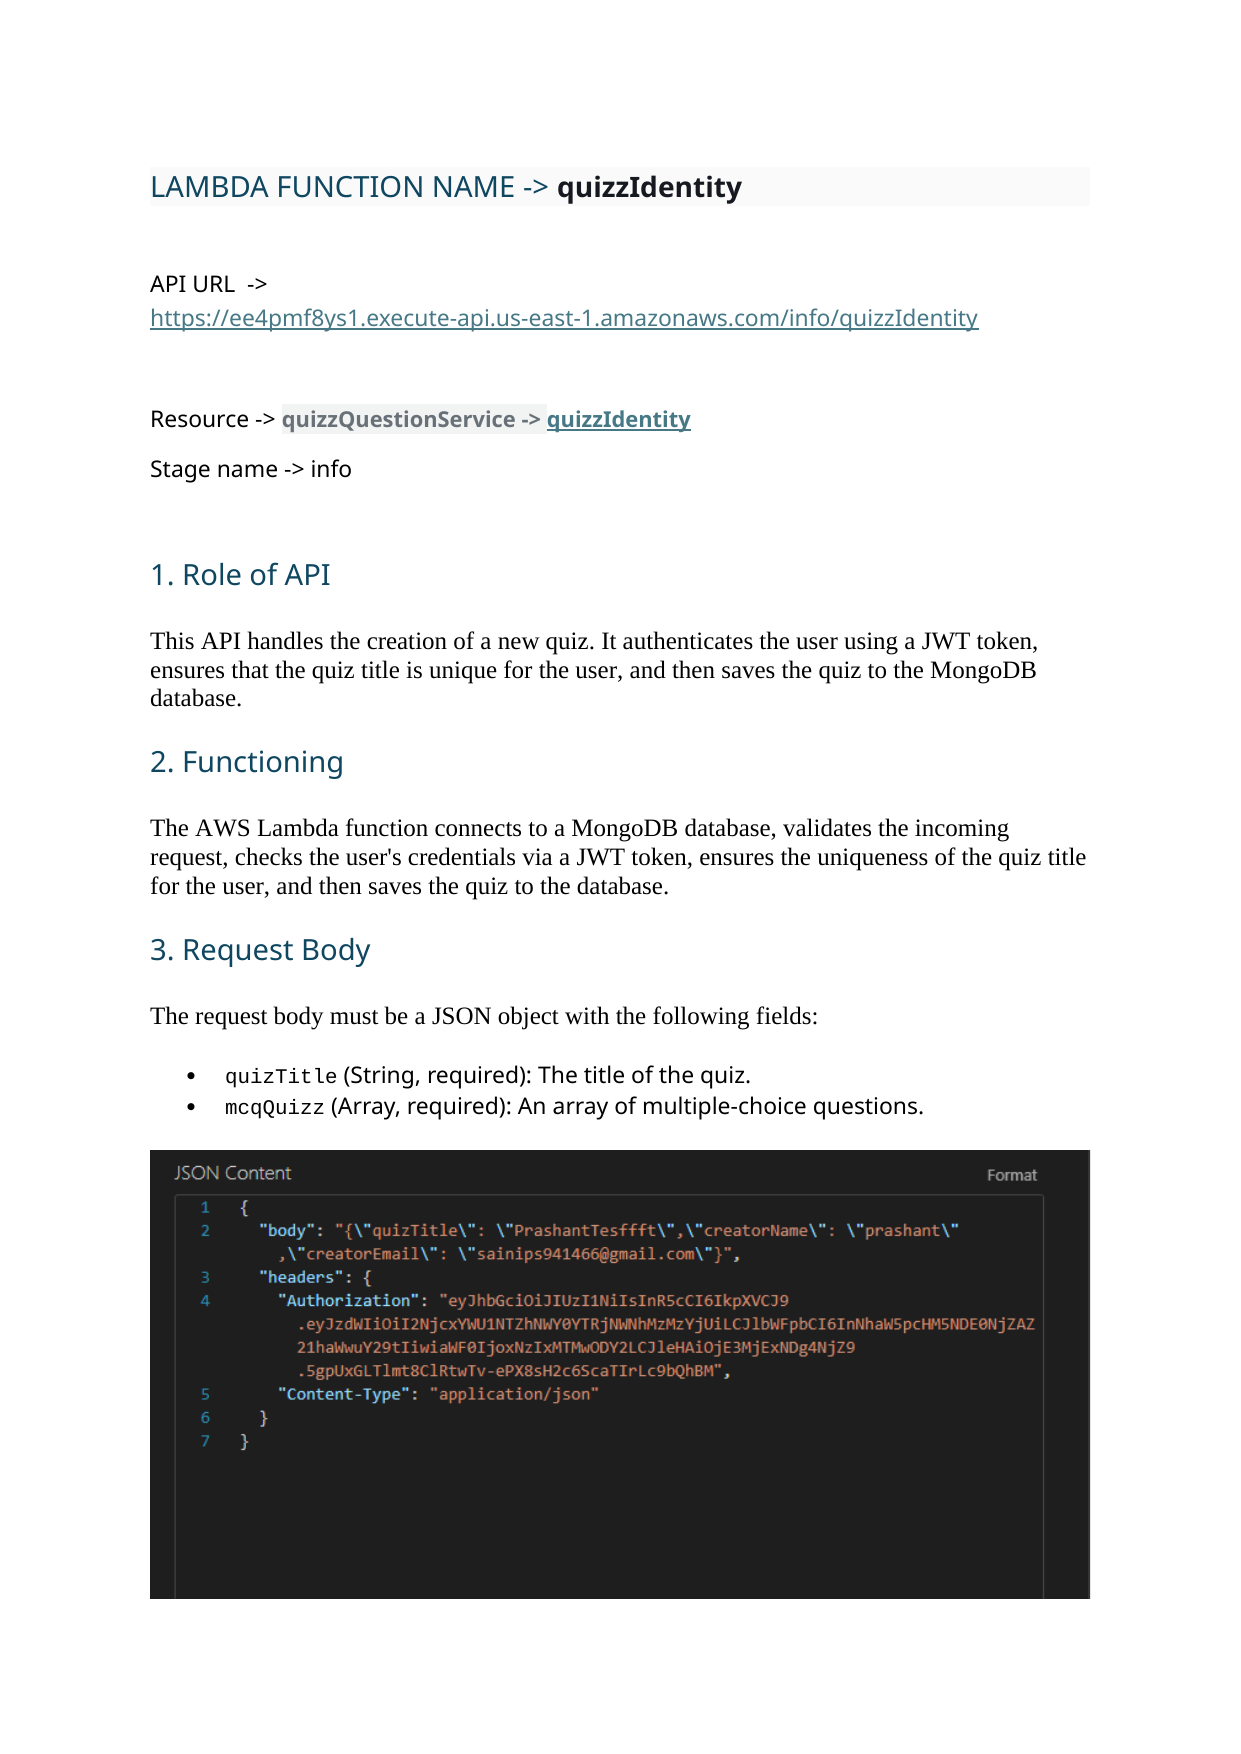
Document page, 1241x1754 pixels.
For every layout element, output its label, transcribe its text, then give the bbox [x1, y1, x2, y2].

text API URL -> https://ee4pmf8ys1.execute-api.us-east-1.amazonaws.com/info/quizzIdentity [150, 268, 1090, 333]
picture [150, 1150, 1091, 1599]
subtitle 3. Request Body [150, 929, 1090, 968]
text Stage name -> info [150, 453, 1090, 484]
list mcqQuizz (Array, required): An array of multiple-choice questions. [187, 1090, 1090, 1121]
subtitle LAMBDA FUNCTION NAME -> quizzIdentity [150, 167, 1090, 206]
text The request body must be a JSON object with the following fields: [150, 1001, 1090, 1029]
subtitle 1. Role of API [150, 554, 1090, 594]
subtitle 2. Functioning [150, 741, 1090, 781]
text The AWS Lambda function connects to a MongoDB database, validates the incoming request, checks the user's credentials via a JWT token, ensures the uniqueness of the quiz title for the user, and then saves the quiz to the database. [150, 813, 1090, 900]
text Resource -> quizzQuestionService -> quizzIdentity [150, 403, 1090, 434]
text This API handles the creation of a new quiz. It authenticates the user using a JWT token, ensures that the quiz title is unique for the user, and then saves the quiz to the MongoDB database. [150, 626, 1090, 712]
list quizTitle (String, required): The title of the quiz. [187, 1059, 1090, 1090]
